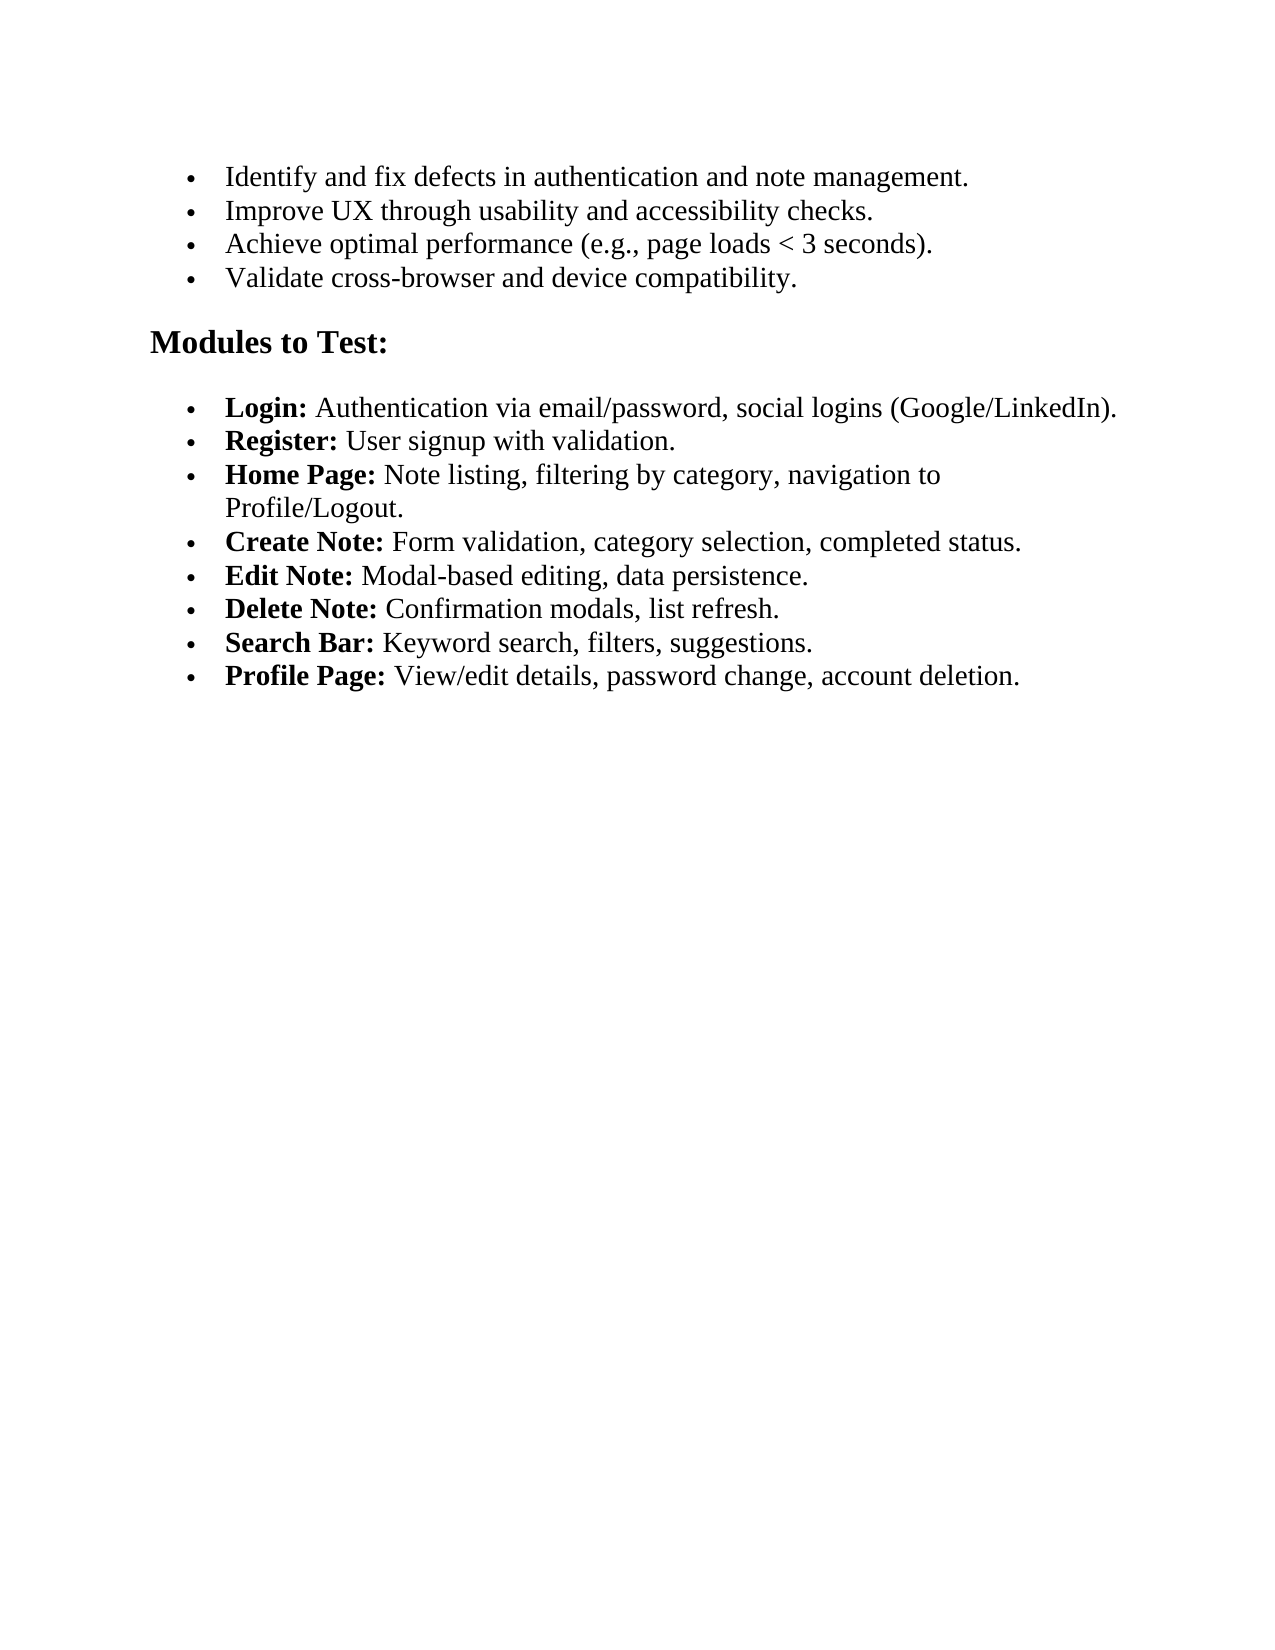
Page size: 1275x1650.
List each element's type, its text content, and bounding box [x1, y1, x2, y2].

list Login: Authentication via email/password, social logins (Google/LinkedIn). [187, 390, 1125, 423]
list Create Note: Form validation, category selection, completed status. [187, 524, 1125, 558]
list Delete Note: Confirmation modals, list refresh. [187, 591, 1125, 625]
list Register: User signup with validation. [187, 423, 1125, 457]
list Improve UX through usability and accessibility checks. [187, 193, 1125, 226]
list Profile Page: View/edit details, password change, account deletion. [187, 658, 1125, 692]
list Validate cross-browser and device compatibility. [187, 260, 1125, 293]
list Home Page: Note listing, filtering by category, navigation to Profile/Logout. [187, 457, 1125, 524]
list Achieve optimal performance (e.g., page loads < 3 seconds). [187, 226, 1125, 260]
list Identify and fix defects in authentication and note management. [187, 159, 1125, 193]
text Modules to Test: [150, 322, 1125, 361]
list Search Bar: Keyword search, filters, suggestions. [187, 625, 1125, 658]
list Edit Note: Modal-based editing, data persistence. [187, 558, 1125, 591]
